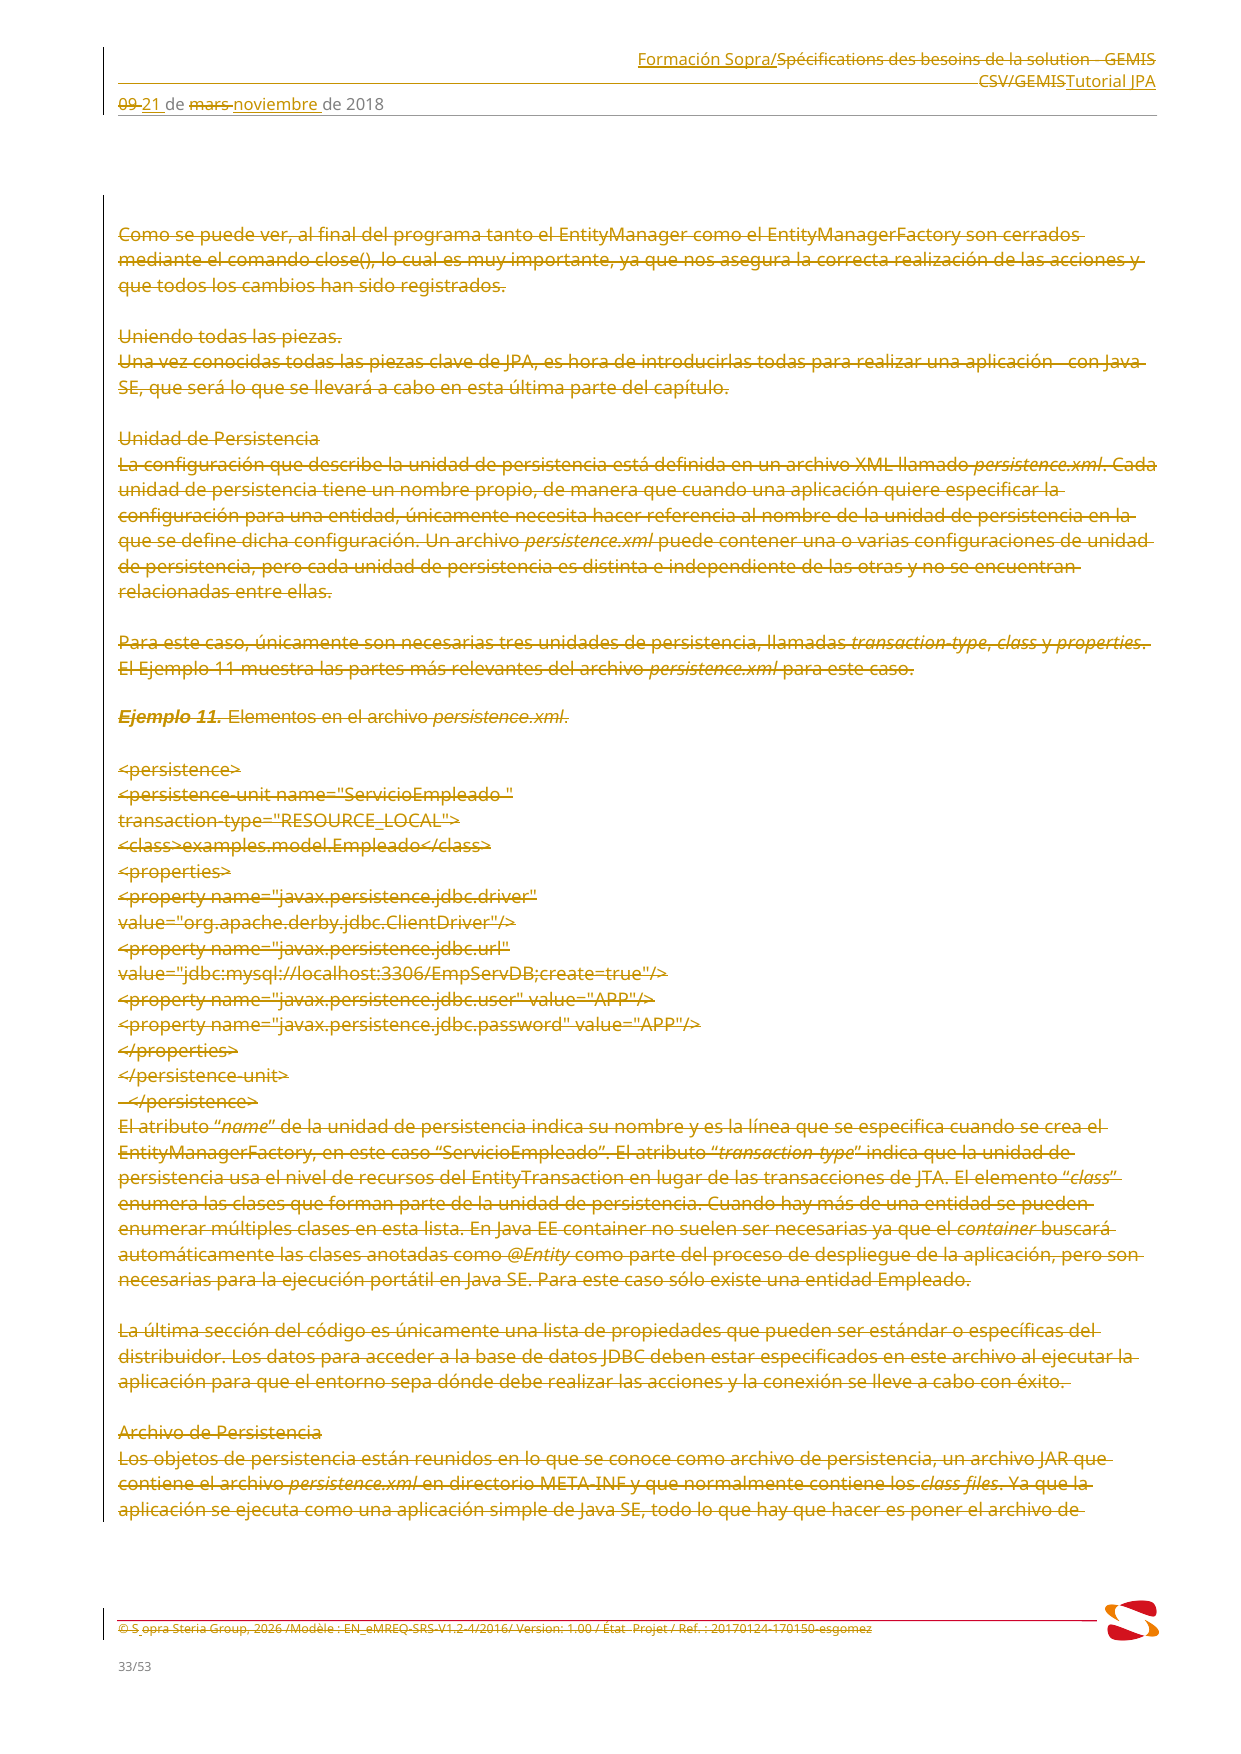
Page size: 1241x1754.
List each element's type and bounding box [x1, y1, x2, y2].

picture [1096, 1594, 1168, 1647]
